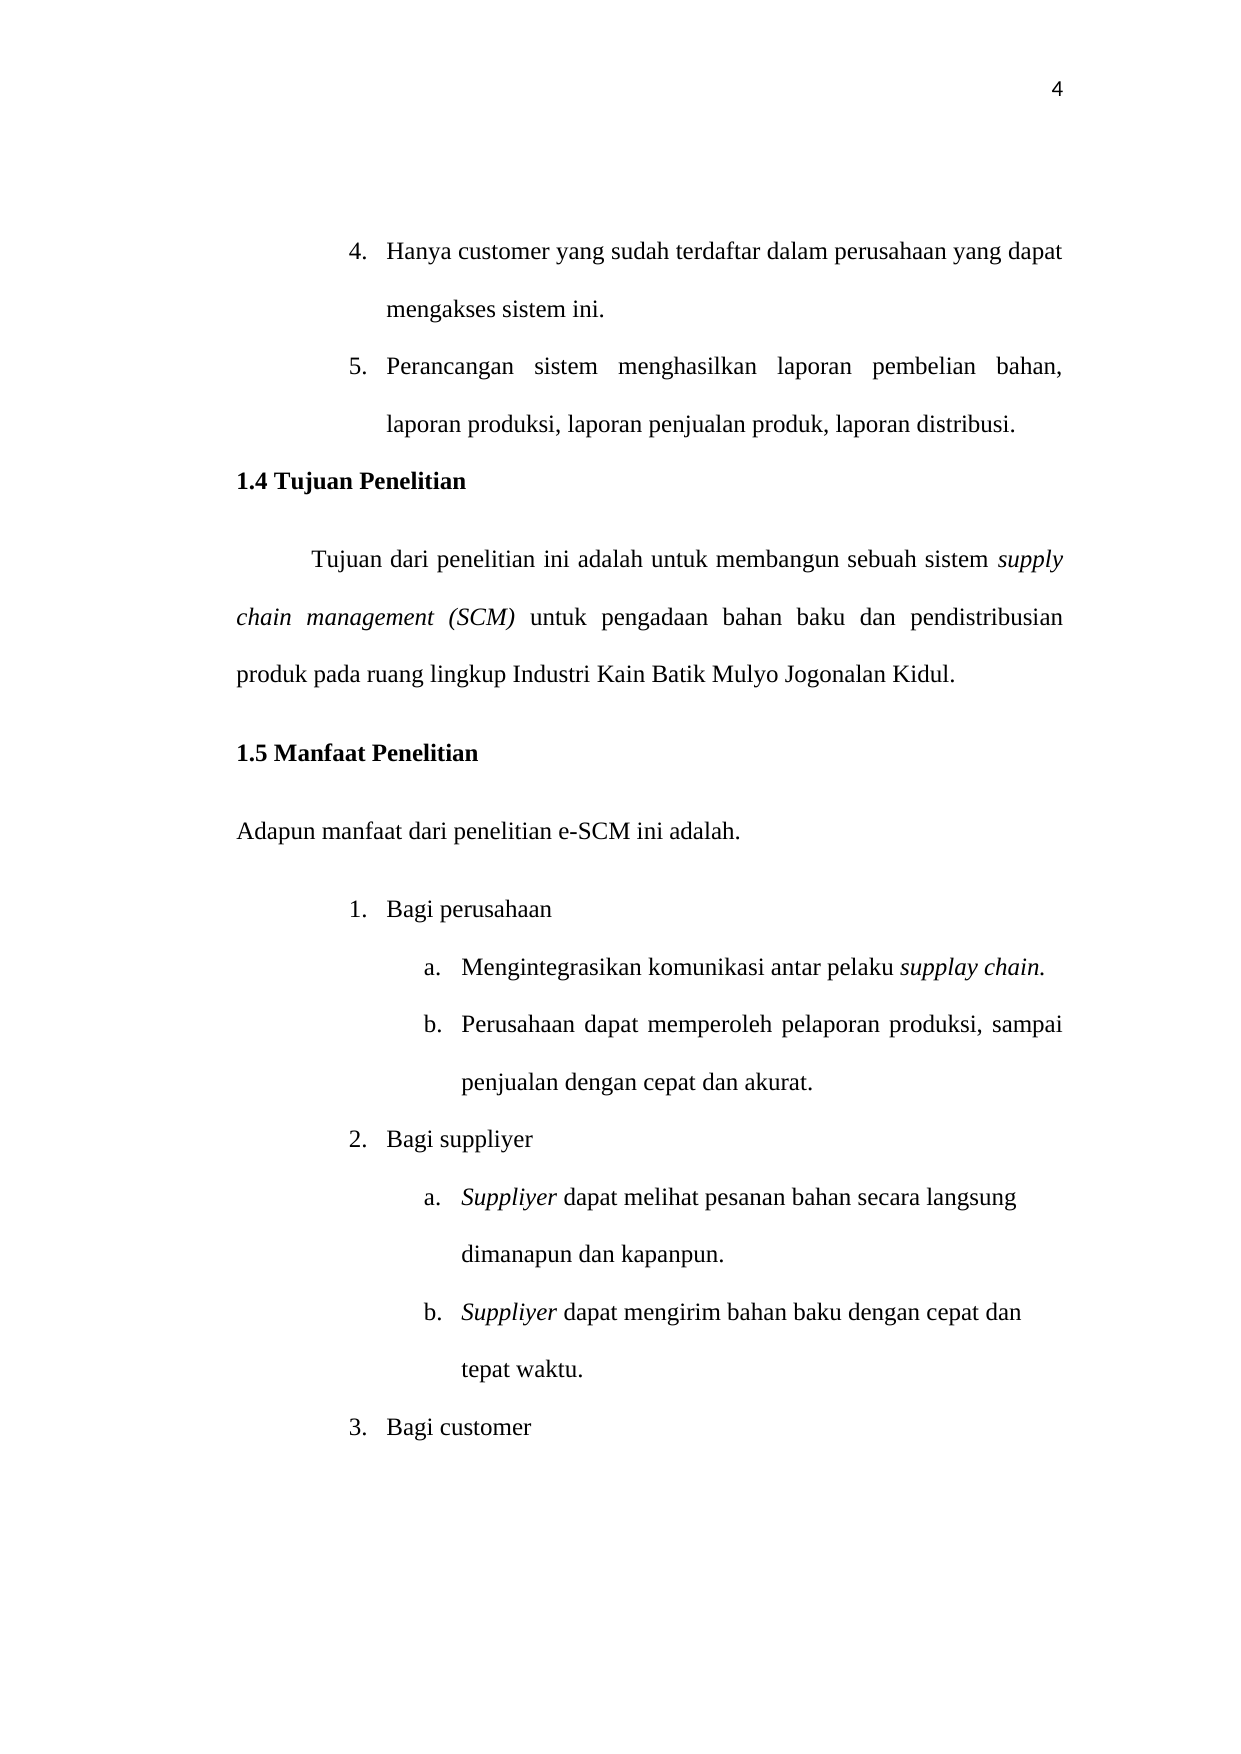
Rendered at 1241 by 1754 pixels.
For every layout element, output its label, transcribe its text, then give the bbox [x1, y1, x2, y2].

list Suppliyer dapat melihat pesanan bahan secara langsung dimanapun dan kapanpun. [424, 1182, 1063, 1268]
list Mengintegrasikan komunikasi antar pelaku supplay chain. [424, 952, 1063, 981]
list Suppliyer dapat mengirim bahan baku dengan cepat dan tepat waktu. [424, 1297, 1063, 1383]
list Tujuan Penelitian [236, 466, 1063, 495]
text Adapun manfaat dari penelitian e-SCM ini adalah. [236, 816, 1063, 845]
list Bagi suppliyer [349, 1124, 1063, 1153]
list Bagi customer [349, 1412, 1063, 1441]
list Hanya customer yang sudah terdaftar dalam perusahaan yang dapat mengakses sistem ini. [349, 236, 1063, 322]
text Tujuan dari penelitian ini adalah untuk membangun sebuah sistem supply chain management (SCM) untuk pengadaan bahan baku dan pendistribusian produk pada ruang lingkup Industri Kain Batik Mulyo Jogonalan Kidul. [236, 544, 1063, 688]
list Perancangan sistem menghasilkan laporan pembelian bahan, laporan produksi, laporan penjualan produk, laporan distribusi. [349, 351, 1063, 437]
list Manfaat Penelitian [236, 738, 1063, 767]
list Bagi perusahaan [349, 894, 1063, 923]
list Perusahaan dapat memperoleh pelaporan produksi, sampai penjualan dengan cepat dan akurat. [424, 1009, 1063, 1096]
